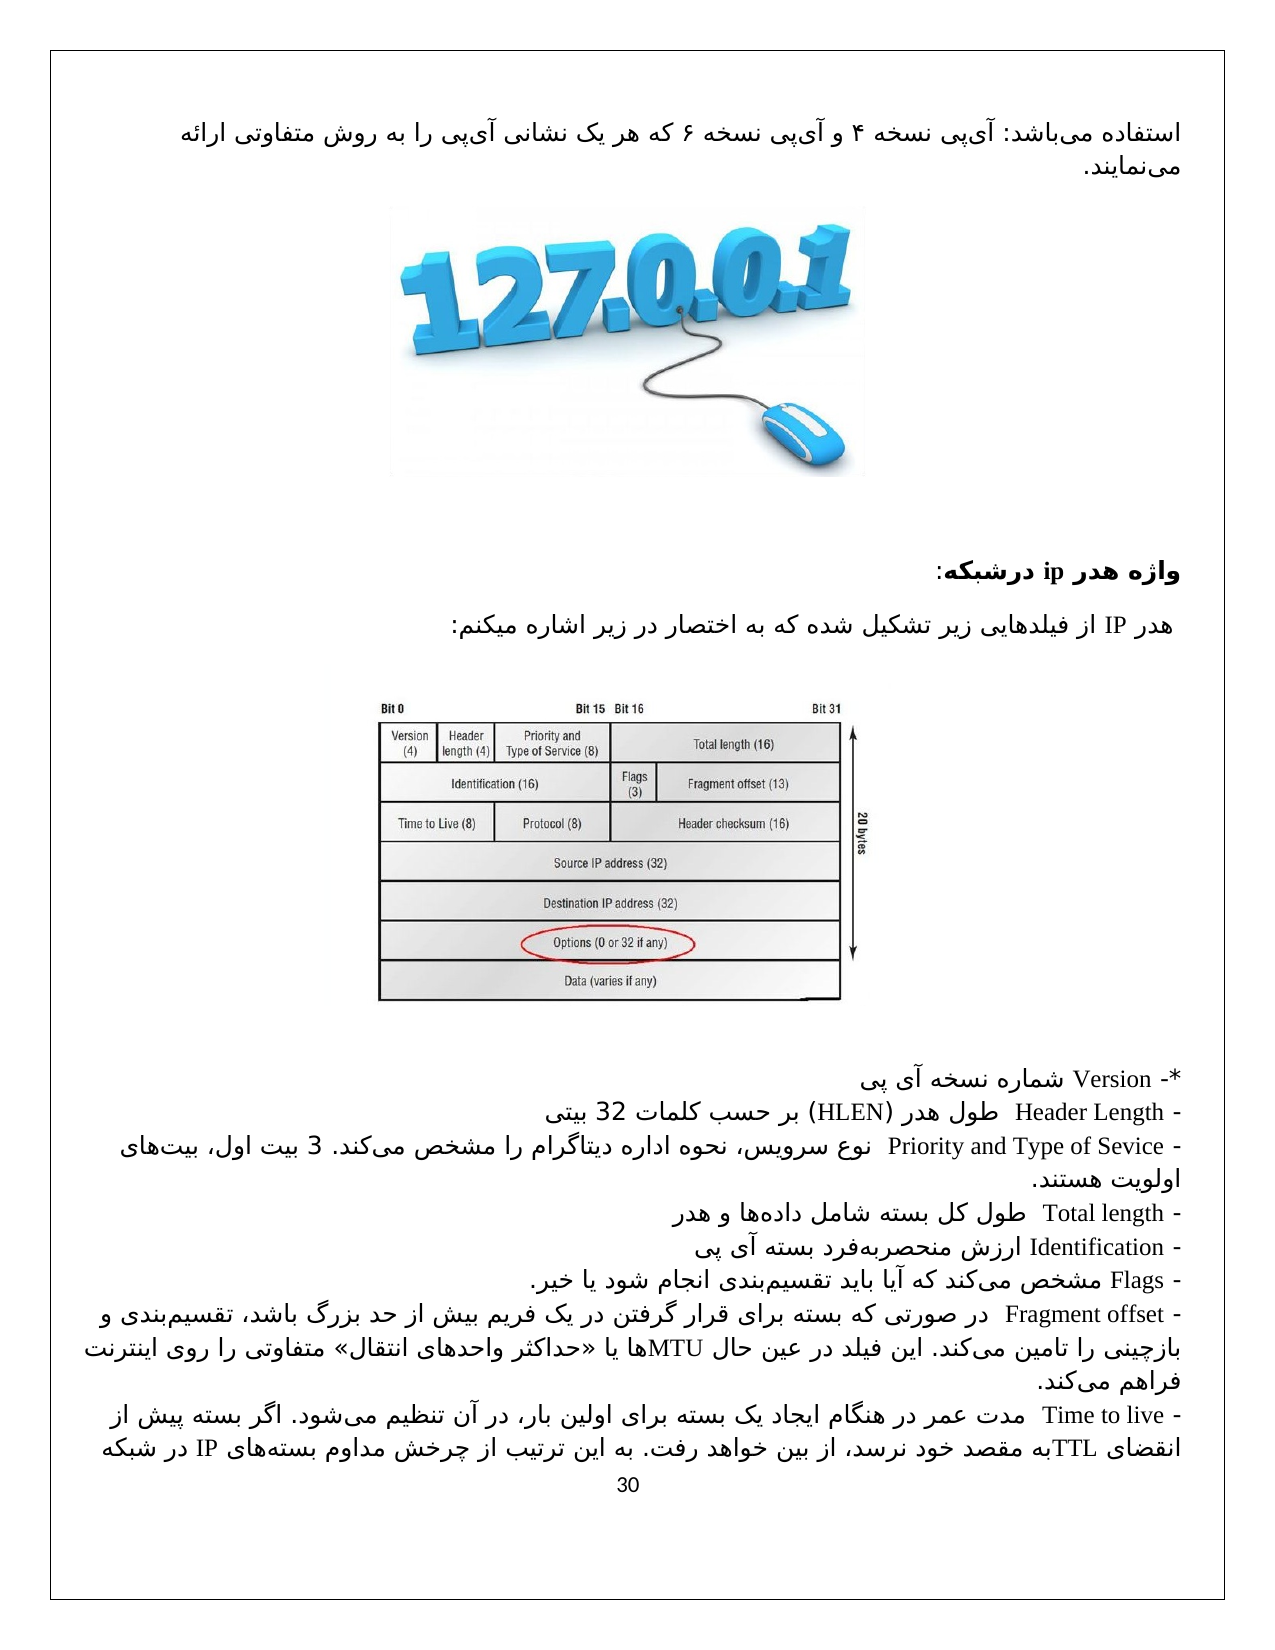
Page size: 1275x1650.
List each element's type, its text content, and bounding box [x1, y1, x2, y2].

picture [324, 664, 931, 1006]
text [74, 118, 1181, 181]
text هدر IP از فیلدهایی زیر تشکیل شده که به اختصار در زیر اشاره میکنم: [74, 610, 1181, 639]
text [74, 1030, 1181, 1463]
picture [388, 206, 867, 477]
text واژه هدر ip درشبکه: [74, 556, 1181, 585]
